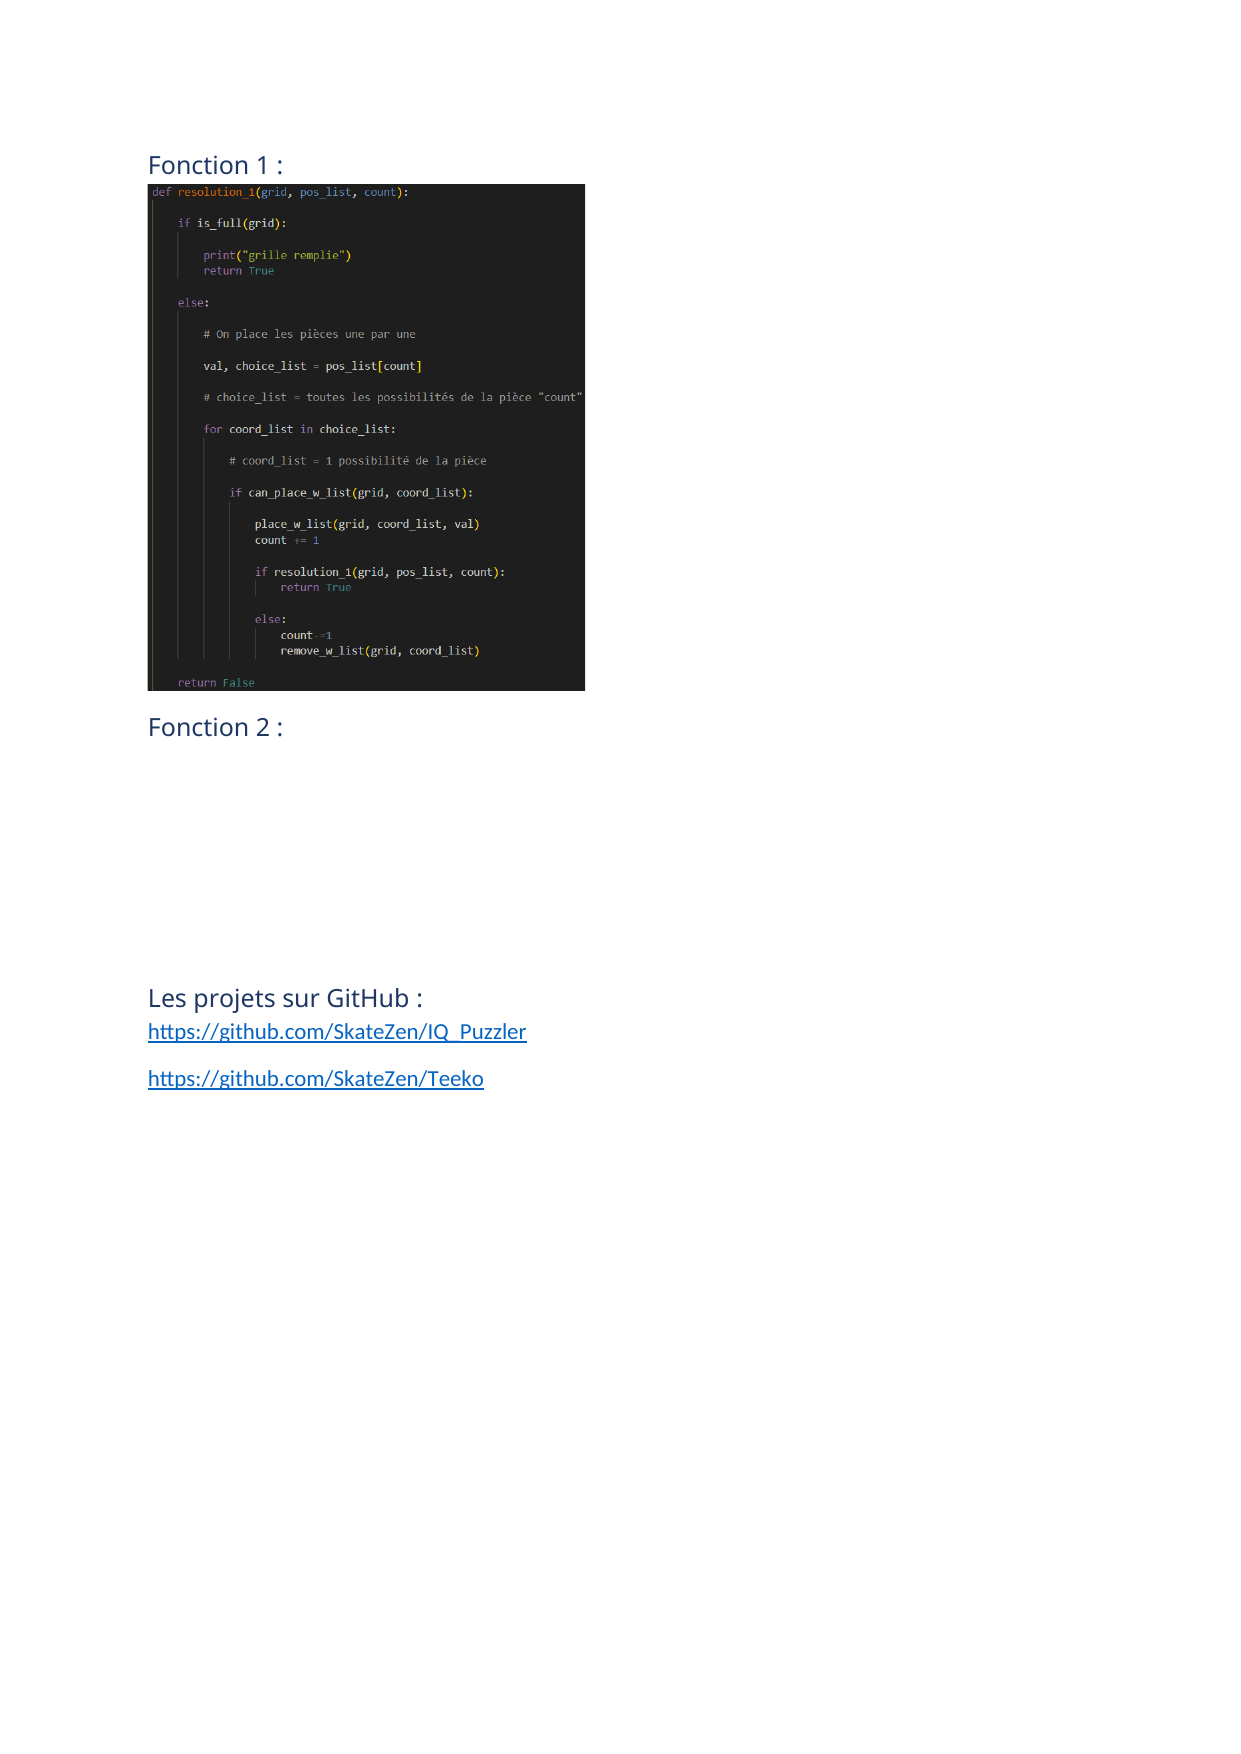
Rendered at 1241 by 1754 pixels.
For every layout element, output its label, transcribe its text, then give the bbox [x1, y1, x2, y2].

text https://github.com/SkateZen/Teeko [148, 1064, 1093, 1092]
subtitle Les projets sur GitHub : [148, 981, 1093, 1014]
subtitle Fonction 2 : [148, 709, 1093, 743]
picture [147, 184, 586, 691]
subtitle Fonction 1 : [148, 148, 1093, 182]
text https://github.com/SkateZen/IQ_Puzzler [148, 1017, 1093, 1045]
